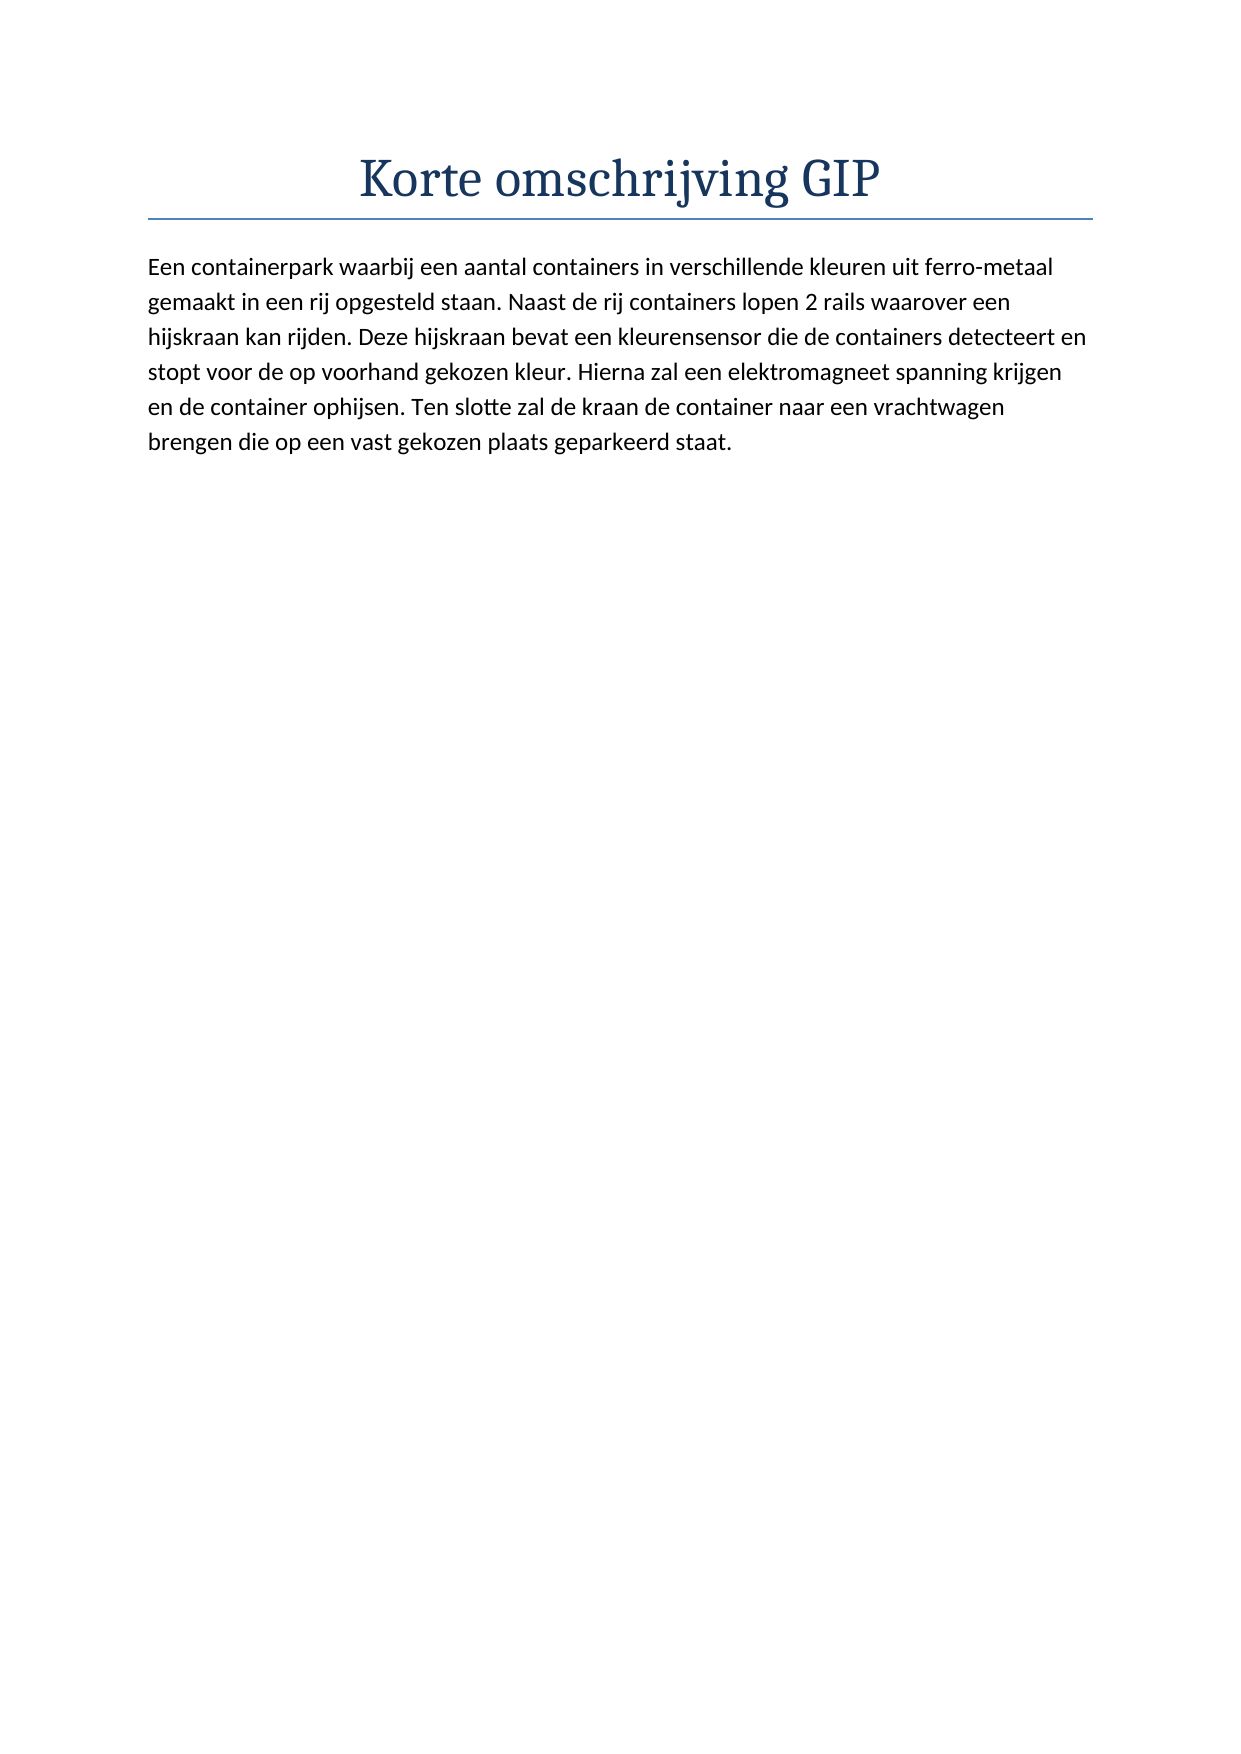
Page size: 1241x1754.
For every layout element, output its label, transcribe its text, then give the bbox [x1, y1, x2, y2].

text Een containerpark waarbij een aantal containers in verschillende kleuren uit ferro-metaal gemaakt in een rij opgesteld staan. Naast de rij containers lopen 2 rails waarover een hijskraan kan rijden. Deze hijskraan bevat een kleurensensor die de containers detecteert en stopt voor de op voorhand gekozen kleur. Hierna zal een elektromagneet spanning krijgen en de container ophijsen. Ten slotte zal de kraan de container naar een vrachtwagen brengen die op een vast gekozen plaats geparkeerd staat. [148, 252, 1093, 457]
title Korte omschrijving GIP [148, 148, 1093, 218]
